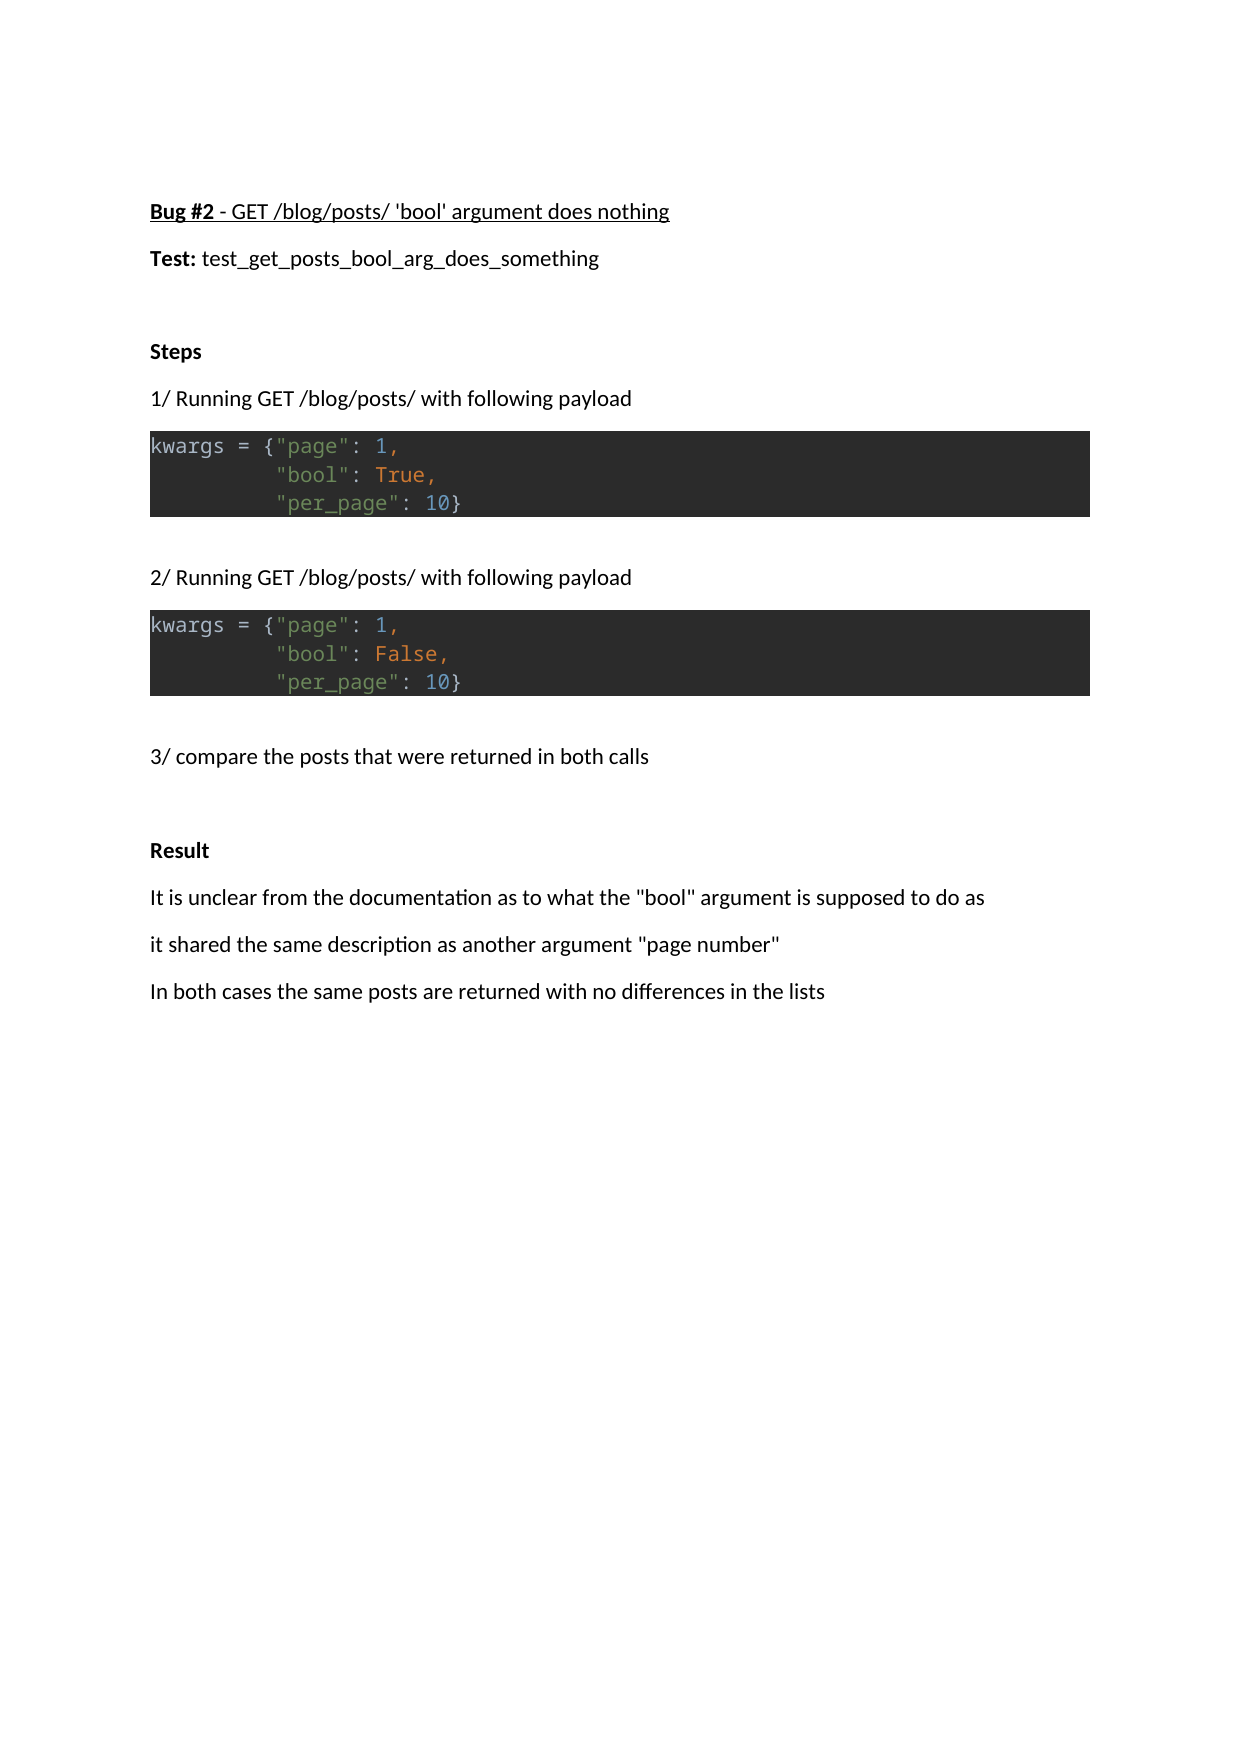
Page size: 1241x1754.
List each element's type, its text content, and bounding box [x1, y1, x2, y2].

text Test: test_get_posts_bool_arg_does_something [150, 244, 1090, 272]
text Steps [150, 337, 1090, 366]
text 2/ Running GET /blog/posts/ with following payload [150, 563, 1090, 591]
text kwargs = {"page": 1, "bool": False, "per_page": 10} [150, 610, 1090, 696]
text Bug #2 - GET /blog/posts/ 'bool' argument does nothing [150, 197, 1090, 225]
text 3/ compare the posts that were returned in both calls [150, 742, 1090, 771]
text In both cases the same posts are returned with no differences in the lists [150, 977, 1090, 1005]
text It is unclear from the documentation as to what the "bool" argument is supposed to do as [150, 883, 1090, 911]
text Result [150, 836, 1090, 864]
text 1/ Running GET /blog/posts/ with following payload [150, 384, 1090, 412]
text kwargs = {"page": 1, "bool": True, "per_page": 10} [150, 431, 1090, 517]
text it shared the same description as another argument "page number" [150, 930, 1090, 958]
